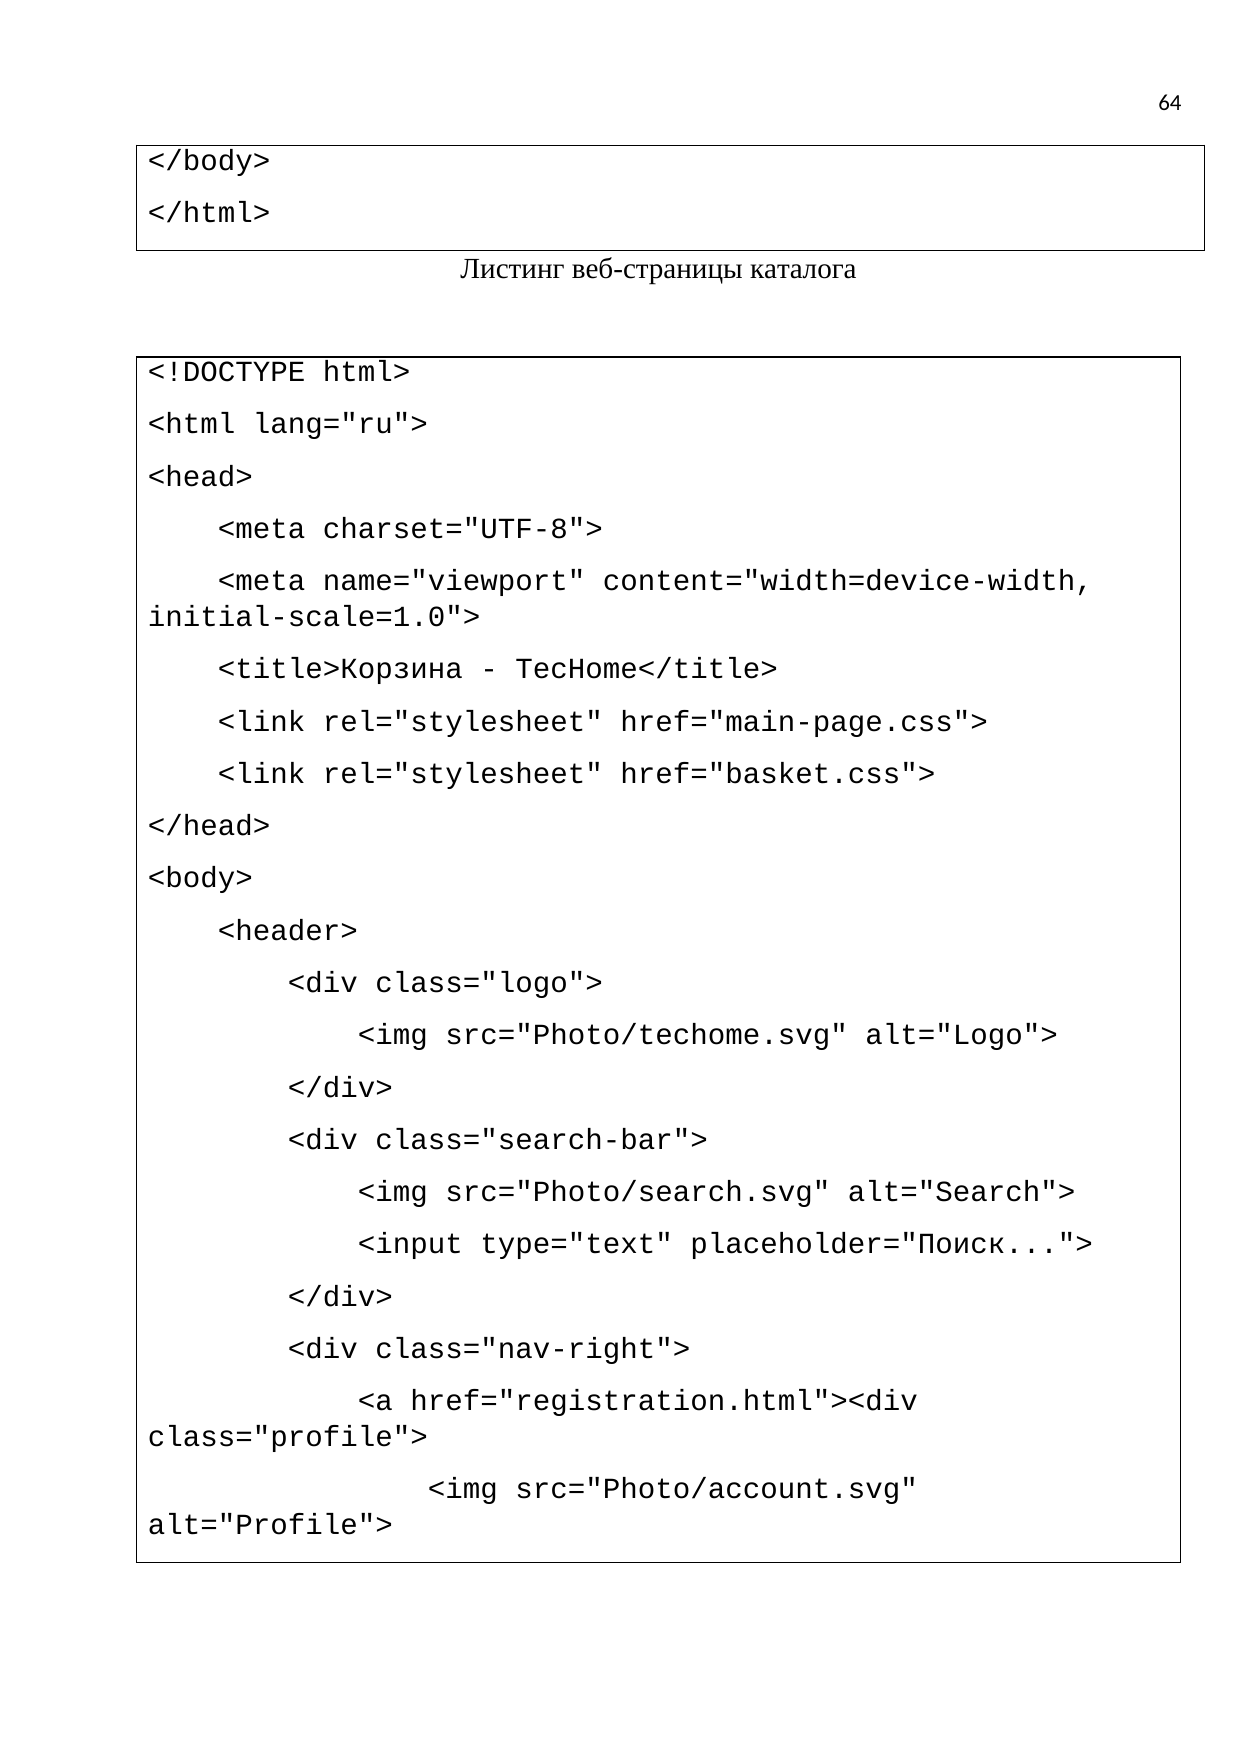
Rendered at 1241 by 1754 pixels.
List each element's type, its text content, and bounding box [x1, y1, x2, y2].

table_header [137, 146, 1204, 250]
text Листинг веб-страницы каталога [136, 251, 1181, 284]
